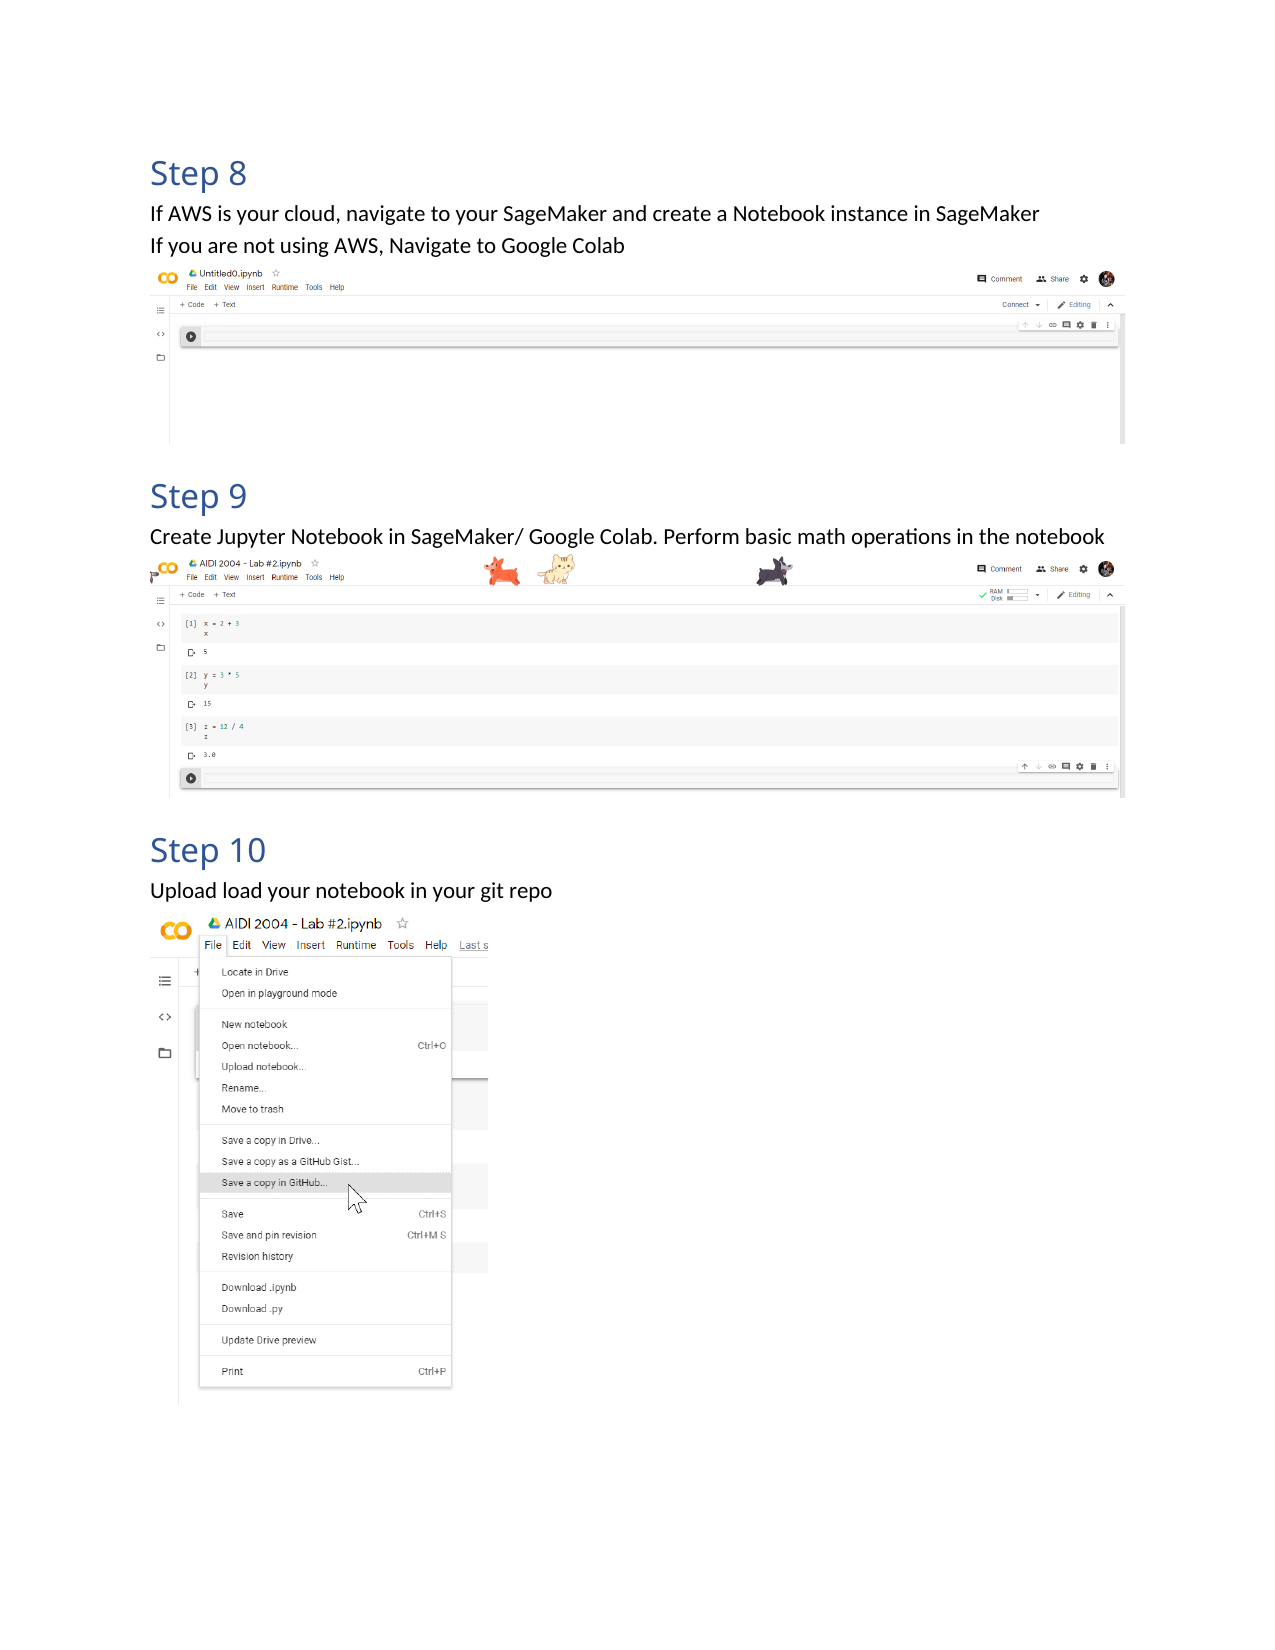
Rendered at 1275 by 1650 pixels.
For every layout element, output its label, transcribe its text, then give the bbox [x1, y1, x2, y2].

picture [150, 263, 1125, 444]
text If you are not using AWS, Navigate to Google Colab [150, 231, 1125, 259]
text If AWS is your cloud, navigate to your SageMaker and create a Notebook instance in SageMaker [150, 199, 1125, 227]
text Create Jupyter Notebook in SageMaker/ Google Colab. Perform basic math operations in the notebook [150, 522, 1125, 550]
picture [150, 553, 1125, 798]
subtitle Step 8 [150, 150, 1125, 195]
picture [150, 908, 489, 1405]
subtitle Step 10 [150, 827, 1125, 872]
subtitle Step 9 [150, 473, 1125, 518]
text Upload load your notebook in your git repo [150, 876, 1125, 904]
